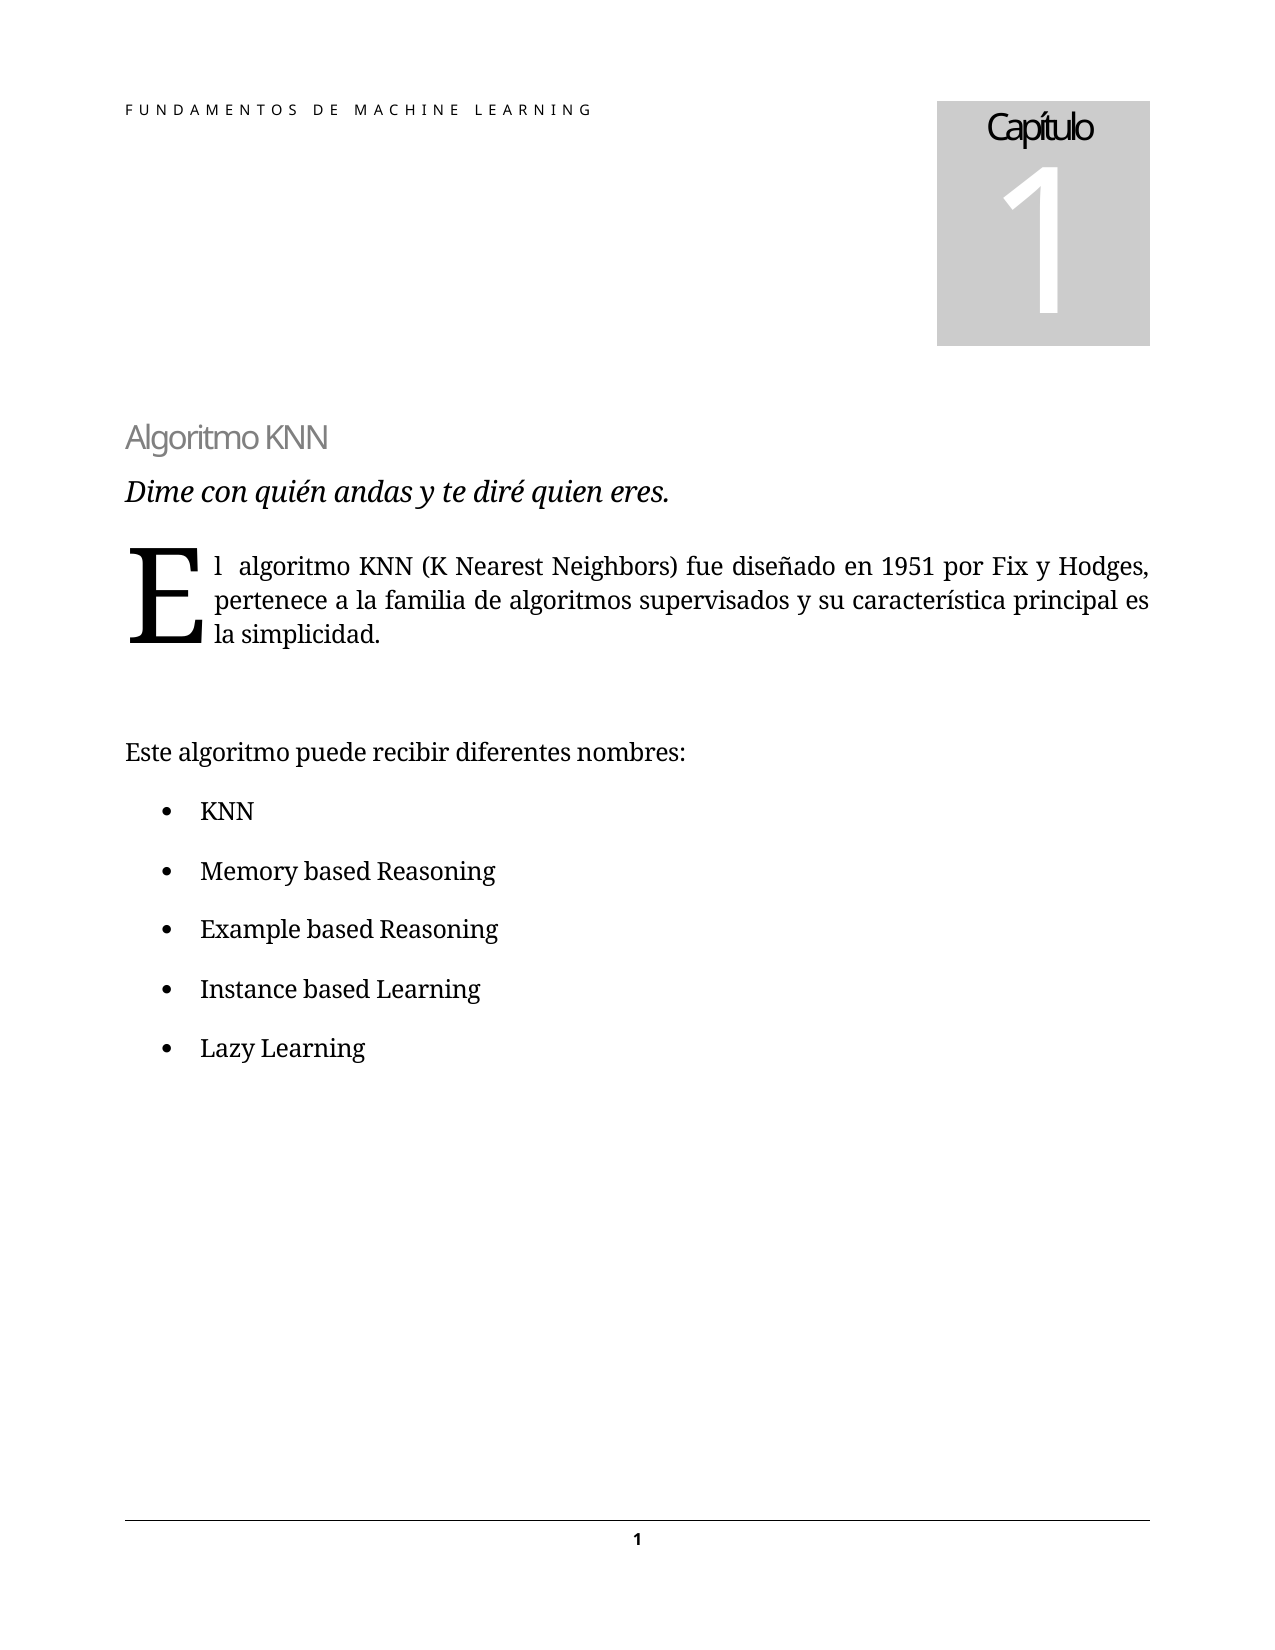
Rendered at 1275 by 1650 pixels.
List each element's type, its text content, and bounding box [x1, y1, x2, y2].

list Instance based Learning [162, 971, 1150, 1005]
text l algoritmo KNN (K Nearest Neighbors) fue diseñado en 1951 por Fix y Hodges, pertenece a la familia de algoritmos supervisados y su característica principal es la simplicidad. [125, 549, 1150, 651]
subtitle Algoritmo KNN [125, 414, 1150, 459]
list Example based Reasoning [162, 912, 1150, 946]
list KNN [162, 794, 1150, 828]
text 1 [937, 184, 1150, 346]
list Lazy Learning [162, 1030, 1150, 1064]
list Memory based Reasoning [162, 853, 1150, 887]
text Este algoritmo puede recibir diferentes nombres: [125, 735, 1150, 769]
title Capítulo [937, 101, 1150, 151]
subtitle Dime con quién andas y te diré quien eres. [125, 472, 962, 511]
